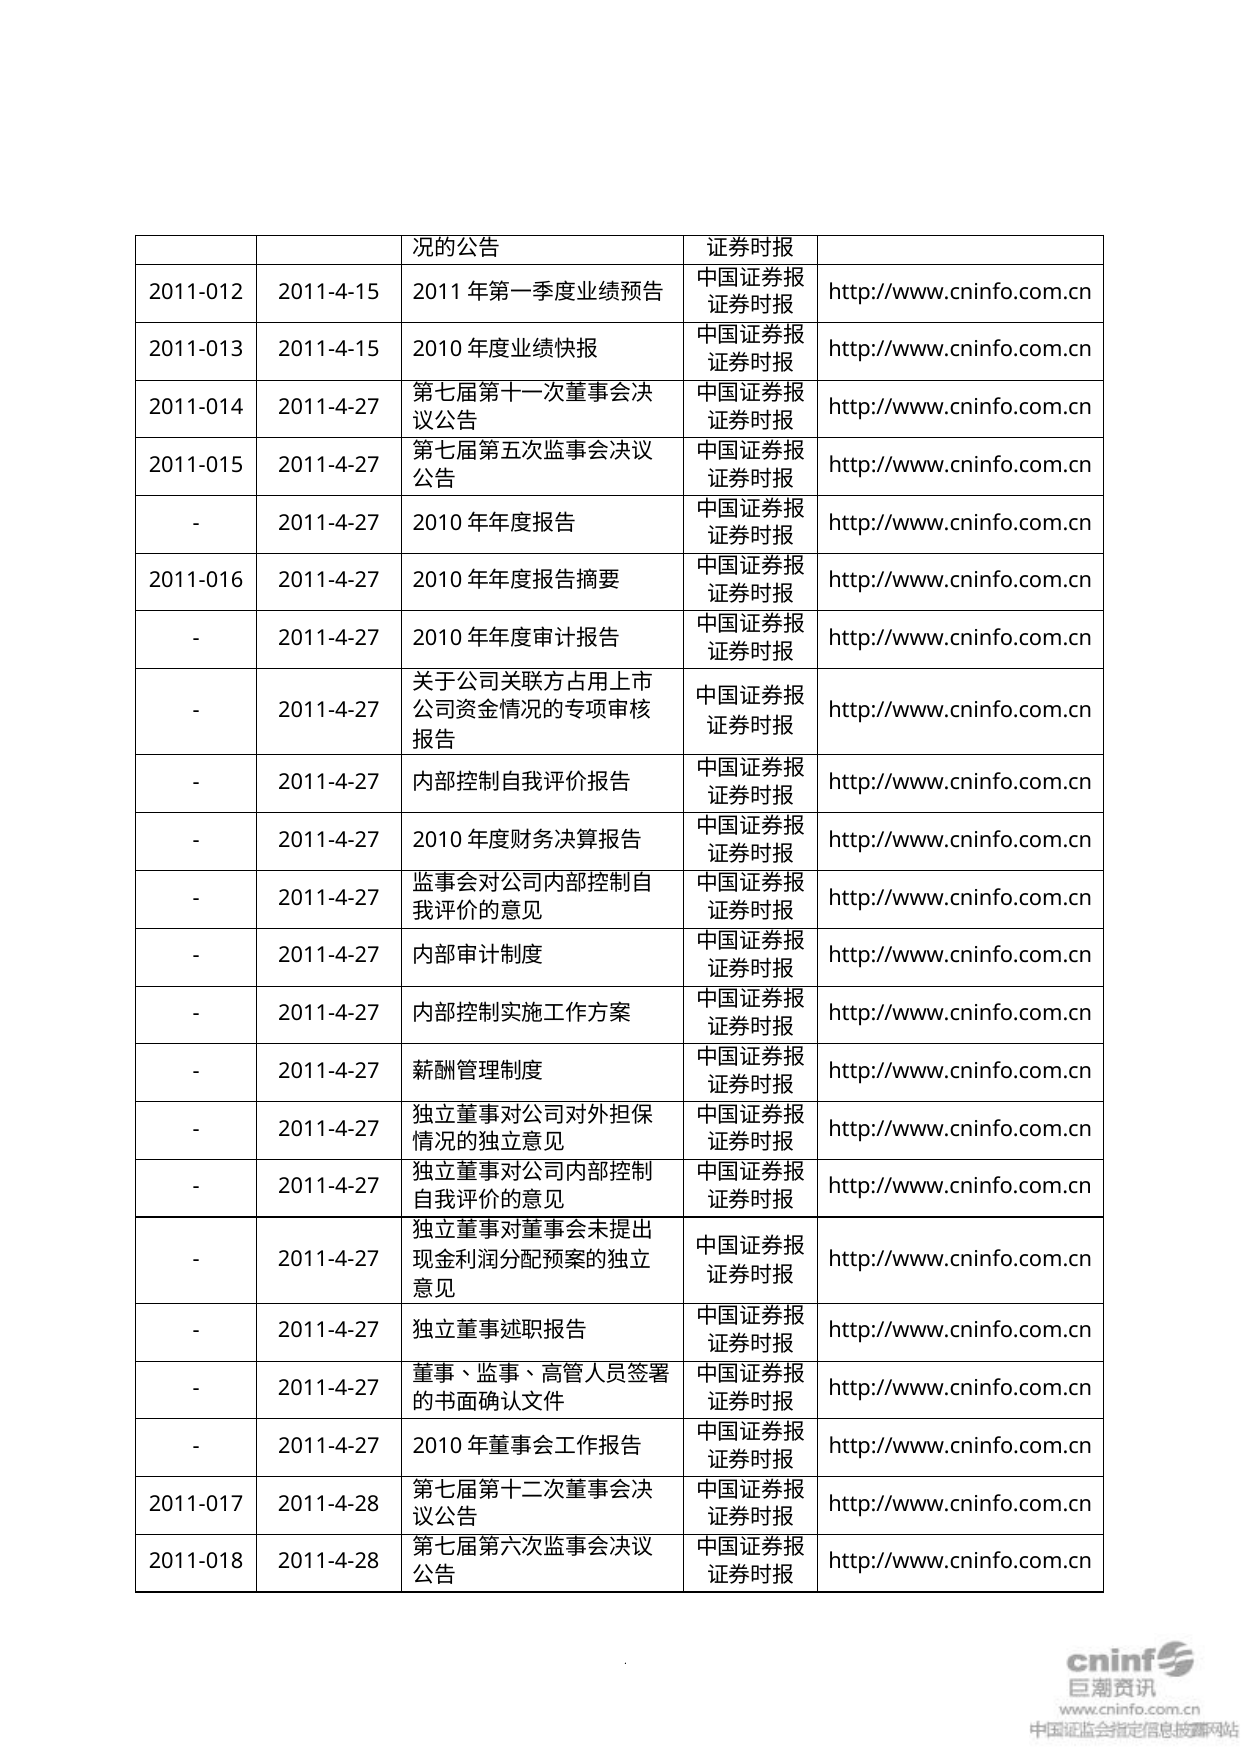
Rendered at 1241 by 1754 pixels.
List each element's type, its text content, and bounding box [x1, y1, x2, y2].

table_cell http://www.cninfo.com.cn [818, 381, 1103, 437]
table_cell 2011-4-27 [257, 611, 401, 668]
table_cell 第七届第十一次董事会决 议公告 [402, 381, 683, 437]
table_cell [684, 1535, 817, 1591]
table_cell 中国证券报 证券时报 [684, 669, 817, 754]
table_header [136, 236, 256, 264]
table_cell 2011年第一季度业绩预告 [402, 265, 683, 322]
table_cell 中国证券报 证券时报 [684, 1477, 817, 1534]
picture [1029, 1633, 1241, 1754]
table_cell 2011-4-15 [257, 323, 401, 379]
table_cell 2011-4-27 [257, 929, 401, 986]
table_header 况的公告 [402, 236, 683, 264]
table_cell 中国证券报 证券时报 [684, 1160, 817, 1216]
table_cell http://www.cninfo.com.cn [818, 1304, 1103, 1361]
table_cell 中国证券报 证券时报 [684, 1419, 817, 1476]
table_cell 2011-4-27 [257, 1304, 401, 1361]
table_cell 2011-4-27 [257, 1102, 401, 1159]
table_cell - [136, 755, 256, 812]
table_cell 2010年董事会工作报告 [402, 1419, 683, 1476]
table_cell http://www.cninfo.com.cn [818, 987, 1103, 1043]
table_cell 中国证券报 证券时报 [684, 611, 817, 668]
table_cell http://www.cninfo.com.cn [818, 323, 1103, 379]
table_cell 2011-4-27 [257, 554, 401, 610]
table_cell 中国证券报 证券时报 [684, 755, 817, 812]
table_cell 2011-013 [136, 323, 256, 379]
table_cell 2010年年度报告 [402, 496, 683, 553]
table_cell http://www.cninfo.com.cn [818, 1419, 1103, 1476]
table_cell 2011-015 [136, 438, 256, 495]
table_cell 独立董事对公司对外担保 情况的独立意见 [402, 1102, 683, 1159]
table_cell 中国证券报 证券时报 [684, 1362, 817, 1418]
table_header 证券时报 [684, 236, 817, 264]
table_cell - [136, 496, 256, 553]
table_cell 2011-016 [136, 554, 256, 610]
table_cell http://www.cninfo.com.cn [818, 496, 1103, 553]
table_cell 内部控制自我评价报告 [402, 755, 683, 812]
table_cell 第七届第五次监事会决议 公告 [402, 438, 683, 495]
table_cell 2011-4-27 [257, 1044, 401, 1101]
table_cell 中国证券报 证券时报 [684, 381, 817, 437]
table_cell - [136, 1304, 256, 1361]
table_cell - [136, 987, 256, 1043]
table_cell 2011-4-27 [257, 438, 401, 495]
table_cell 中国证券报 证券时报 [684, 438, 817, 495]
table_cell 2011-4-28 [257, 1535, 401, 1591]
table_cell 中国证券报 证券时报 [684, 496, 817, 553]
table_cell 2011-014 [136, 381, 256, 437]
table_cell - [136, 929, 256, 986]
table_cell http://www.cninfo.com.cn [818, 813, 1103, 870]
table_cell 独立董事述职报告 [402, 1304, 683, 1361]
table_cell 2011-4-27 [257, 381, 401, 437]
table_cell 独立董事对公司内部控制 自我评价的意见 [402, 1160, 683, 1216]
table_cell http://www.cninfo.com.cn [818, 755, 1103, 812]
table_cell 中国证券报 证券时报 [684, 929, 817, 986]
table_cell http://www.cninfo.com.cn [818, 929, 1103, 986]
table_cell 监事会对公司内部控制自 我评价的意见 [402, 871, 683, 928]
table_cell - [136, 1160, 256, 1216]
table_cell 2010年年度审计报告 [402, 611, 683, 668]
table_cell 独立董事对董事会未提出 现金利润分配预案的独立 意见 [402, 1218, 683, 1303]
table_cell - [136, 1102, 256, 1159]
table_cell 2011-4-27 [257, 1218, 401, 1303]
table_cell 2011-4-27 [257, 813, 401, 870]
table_cell http://www.cninfo.com.cn [818, 554, 1103, 610]
table_cell - [136, 1044, 256, 1101]
table_cell 2011-4-27 [257, 1362, 401, 1418]
table_cell 内部控制实施工作方案 [402, 987, 683, 1043]
table_cell 2011-4-27 [257, 669, 401, 754]
table_cell 2011-018 [136, 1535, 256, 1591]
table_cell 中国证券报 证券时报 [684, 265, 817, 322]
table_cell http://www.cninfo.com.cn [818, 1362, 1103, 1418]
table_cell 中国证券报 证券时报 [684, 554, 817, 610]
table_cell 中国证券报 证券时报 [684, 987, 817, 1043]
table_cell 2010年度业绩快报 [402, 323, 683, 379]
table_cell - [136, 669, 256, 754]
table_cell http://www.cninfo.com.cn [818, 1160, 1103, 1216]
table_cell 2011-4-27 [257, 496, 401, 553]
table_cell 2011-4-28 [257, 1477, 401, 1534]
table_cell - [136, 813, 256, 870]
table_cell 中国证券报 证券时报 [684, 1218, 817, 1303]
table_cell 董事、监事、高管人员签署 的书面确认文件 [402, 1362, 683, 1418]
table_cell http://www.cninfo.com.cn [818, 871, 1103, 928]
table_cell http://www.cninfo.com.cn [818, 669, 1103, 754]
table_cell http://www.cninfo.com.cn [818, 1102, 1103, 1159]
table_cell 第七届第十二次董事会决 议公告 [402, 1477, 683, 1534]
table_cell 关于公司关联方占用上市 公司资金情况的专项审核 报告 [402, 669, 683, 754]
table_cell http://www.cninfo.com.cn [818, 611, 1103, 668]
table_header [257, 236, 401, 264]
table_cell - [136, 1362, 256, 1418]
table_cell http://www.cninfo.com.cn [818, 1218, 1103, 1303]
table_cell 2011-4-15 [257, 265, 401, 322]
table_cell 2010年年度报告摘要 [402, 554, 683, 610]
table_cell 中国证券报 证券时报 [684, 813, 817, 870]
table_cell - [136, 1218, 256, 1303]
table_cell 2011-4-27 [257, 1160, 401, 1216]
table_cell http://www.cninfo.com.cn [818, 1477, 1103, 1534]
table_cell 中国证券报 证券时报 [684, 871, 817, 928]
table_cell http://www.cninfo.com.cn [818, 438, 1103, 495]
table_cell 2011-012 [136, 265, 256, 322]
table_cell 2011-4-27 [257, 1419, 401, 1476]
table_cell - [136, 611, 256, 668]
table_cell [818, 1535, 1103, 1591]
table_cell 2010年度财务决算报告 [402, 813, 683, 870]
table_cell 中国证券报 证券时报 [684, 323, 817, 379]
table_cell - [136, 871, 256, 928]
table_cell 2011-4-27 [257, 871, 401, 928]
table_cell 内部审计制度 [402, 929, 683, 986]
table_cell 薪酬管理制度 [402, 1044, 683, 1101]
table_cell 2011-017 [136, 1477, 256, 1534]
table_cell 中国证券报 证券时报 [684, 1304, 817, 1361]
table_cell 2011-4-27 [257, 755, 401, 812]
table_cell 第七届第六次监事会决议 公告 [402, 1535, 683, 1591]
table_cell 中国证券报 证券时报 [684, 1044, 817, 1101]
table_header [818, 236, 1103, 264]
table_cell 2011-4-27 [257, 987, 401, 1043]
table_cell http://www.cninfo.com.cn [818, 1044, 1103, 1101]
table_cell 中国证券报 证券时报 [684, 1102, 817, 1159]
table_cell - [136, 1419, 256, 1476]
table_cell http://www.cninfo.com.cn [818, 265, 1103, 322]
